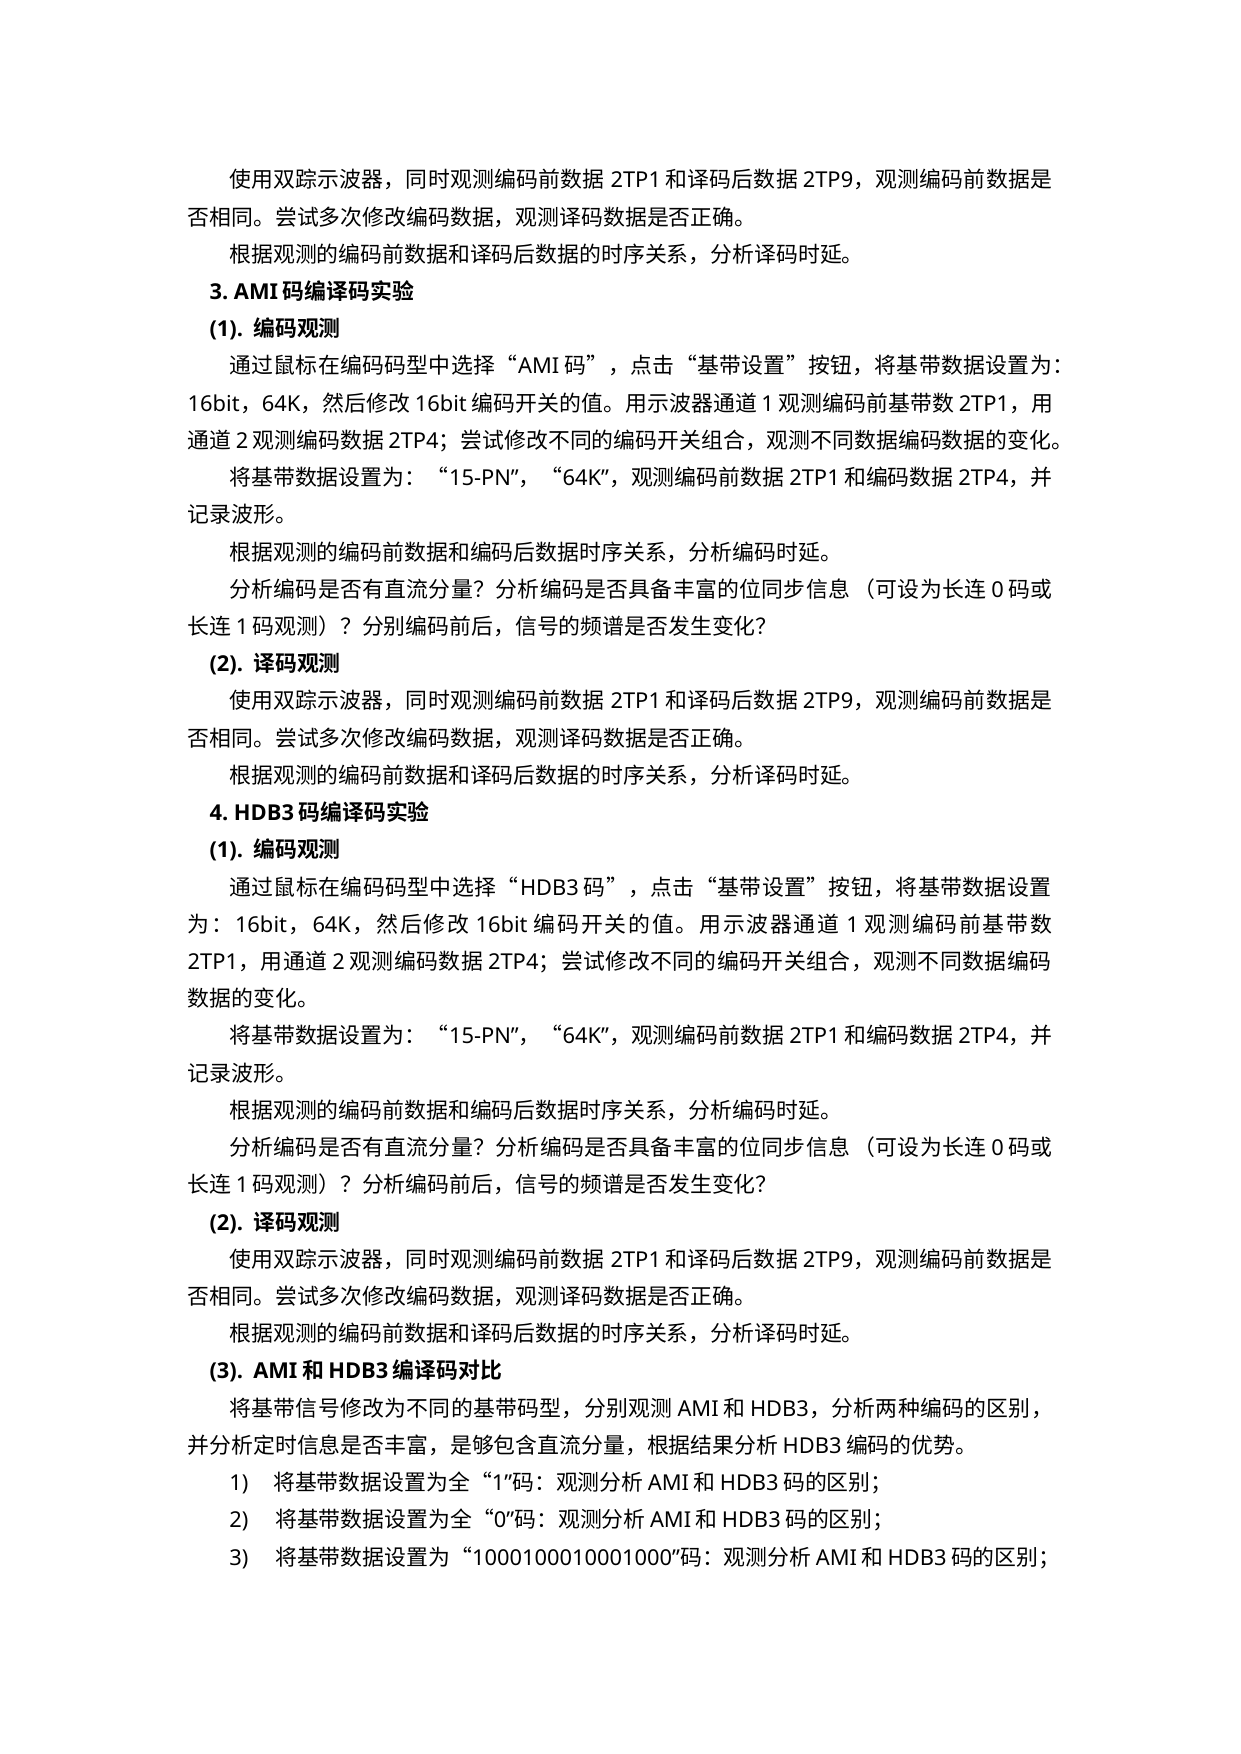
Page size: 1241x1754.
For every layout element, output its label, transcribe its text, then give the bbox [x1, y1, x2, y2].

list AMI和HDB3编译码对比 [209, 1353, 1053, 1386]
list 将基带数据设置为全“0”码：观测分析AMI和HDB3码的区别； [229, 1502, 1053, 1534]
text 3. AMI码编译码实验 [187, 274, 1053, 306]
text 分析编码是否有直流分量？分析编码是否具备丰富的位同步信息（可设为长连0码或长连1码观测）？分别编码前后，信号的频谱是否发生变化？ [187, 571, 1053, 641]
text 分析编码是否有直流分量？分析编码是否具备丰富的位同步信息（可设为长连0码或长连1码观测）？分析编码前后，信号的频谱是否发生变化？ [187, 1130, 1053, 1200]
text 根据观测的编码前数据和译码后数据的时序关系，分析译码时延。 [187, 236, 1053, 269]
list 将基带数据设置为“1000100010001000”码：观测分析AMI和HDB3码的区别； [229, 1539, 1053, 1572]
list 编码观测 [209, 311, 1053, 343]
text 将基带数据设置为：“15-PN”，“64K”，观测编码前数据2TP1和编码数据2TP4，并记录波形。 [187, 460, 1053, 529]
text 根据观测的编码前数据和译码后数据的时序关系，分析译码时延。 [187, 1316, 1053, 1348]
list 译码观测 [209, 1204, 1053, 1237]
text 根据观测的编码前数据和编码后数据时序关系，分析编码时延。 [187, 534, 1053, 567]
text 使用双踪示波器，同时观测编码前数据2TP1和译码后数据2TP9，观测编码前数据是否相同。尝试多次修改编码数据，观测译码数据是否正确。 [187, 162, 1053, 232]
text 4. HDB3码编译码实验 [187, 795, 1053, 827]
text 根据观测的编码前数据和编码后数据时序关系，分析编码时延。 [187, 1093, 1053, 1125]
text 将基带信号修改为不同的基带码型，分别观测AMI和HDB3，分析两种编码的区别，并分析定时信息是否丰富，是够包含直流分量，根据结果分析HDB3编码的优势。 [187, 1390, 1053, 1460]
text 通过鼠标在编码码型中选择“HDB3码”，点击“基带设置”按钮，将基带数据设置为：16bit，64K，然后修改16bit编码开关的值。用示波器通道1观测编码前基带数2TP1，用通道2观测编码数据2TP4；尝试修改不同的编码开关组合，观测不同数据编码数据的变化。 [187, 869, 1053, 1013]
text 使用双踪示波器，同时观测编码前数据2TP1和译码后数据2TP9，观测编码前数据是否相同。尝试多次修改编码数据，观测译码数据是否正确。 [187, 1242, 1053, 1311]
text 根据观测的编码前数据和译码后数据的时序关系，分析译码时延。 [187, 758, 1053, 790]
list 将基带数据设置为全“1”码：观测分析AMI和HDB3码的区别； [229, 1465, 1053, 1497]
text 将基带数据设置为：“15-PN”，“64K”，观测编码前数据2TP1和编码数据2TP4，并记录波形。 [187, 1018, 1053, 1088]
list 译码观测 [209, 646, 1053, 678]
text 使用双踪示波器，同时观测编码前数据2TP1和译码后数据2TP9，观测编码前数据是否相同。尝试多次修改编码数据，观测译码数据是否正确。 [187, 683, 1053, 753]
list 编码观测 [209, 832, 1053, 864]
text 通过鼠标在编码码型中选择“AMI码”，点击“基带设置”按钮，将基带数据设置为：16bit，64K，然后修改16bit编码开关的值。用示波器通道1观测编码前基带数2TP1，用通道2观测编码数据2TP4；尝试修改不同的编码开关组合，观测不同数据编码数据的变化。 [187, 348, 1053, 455]
